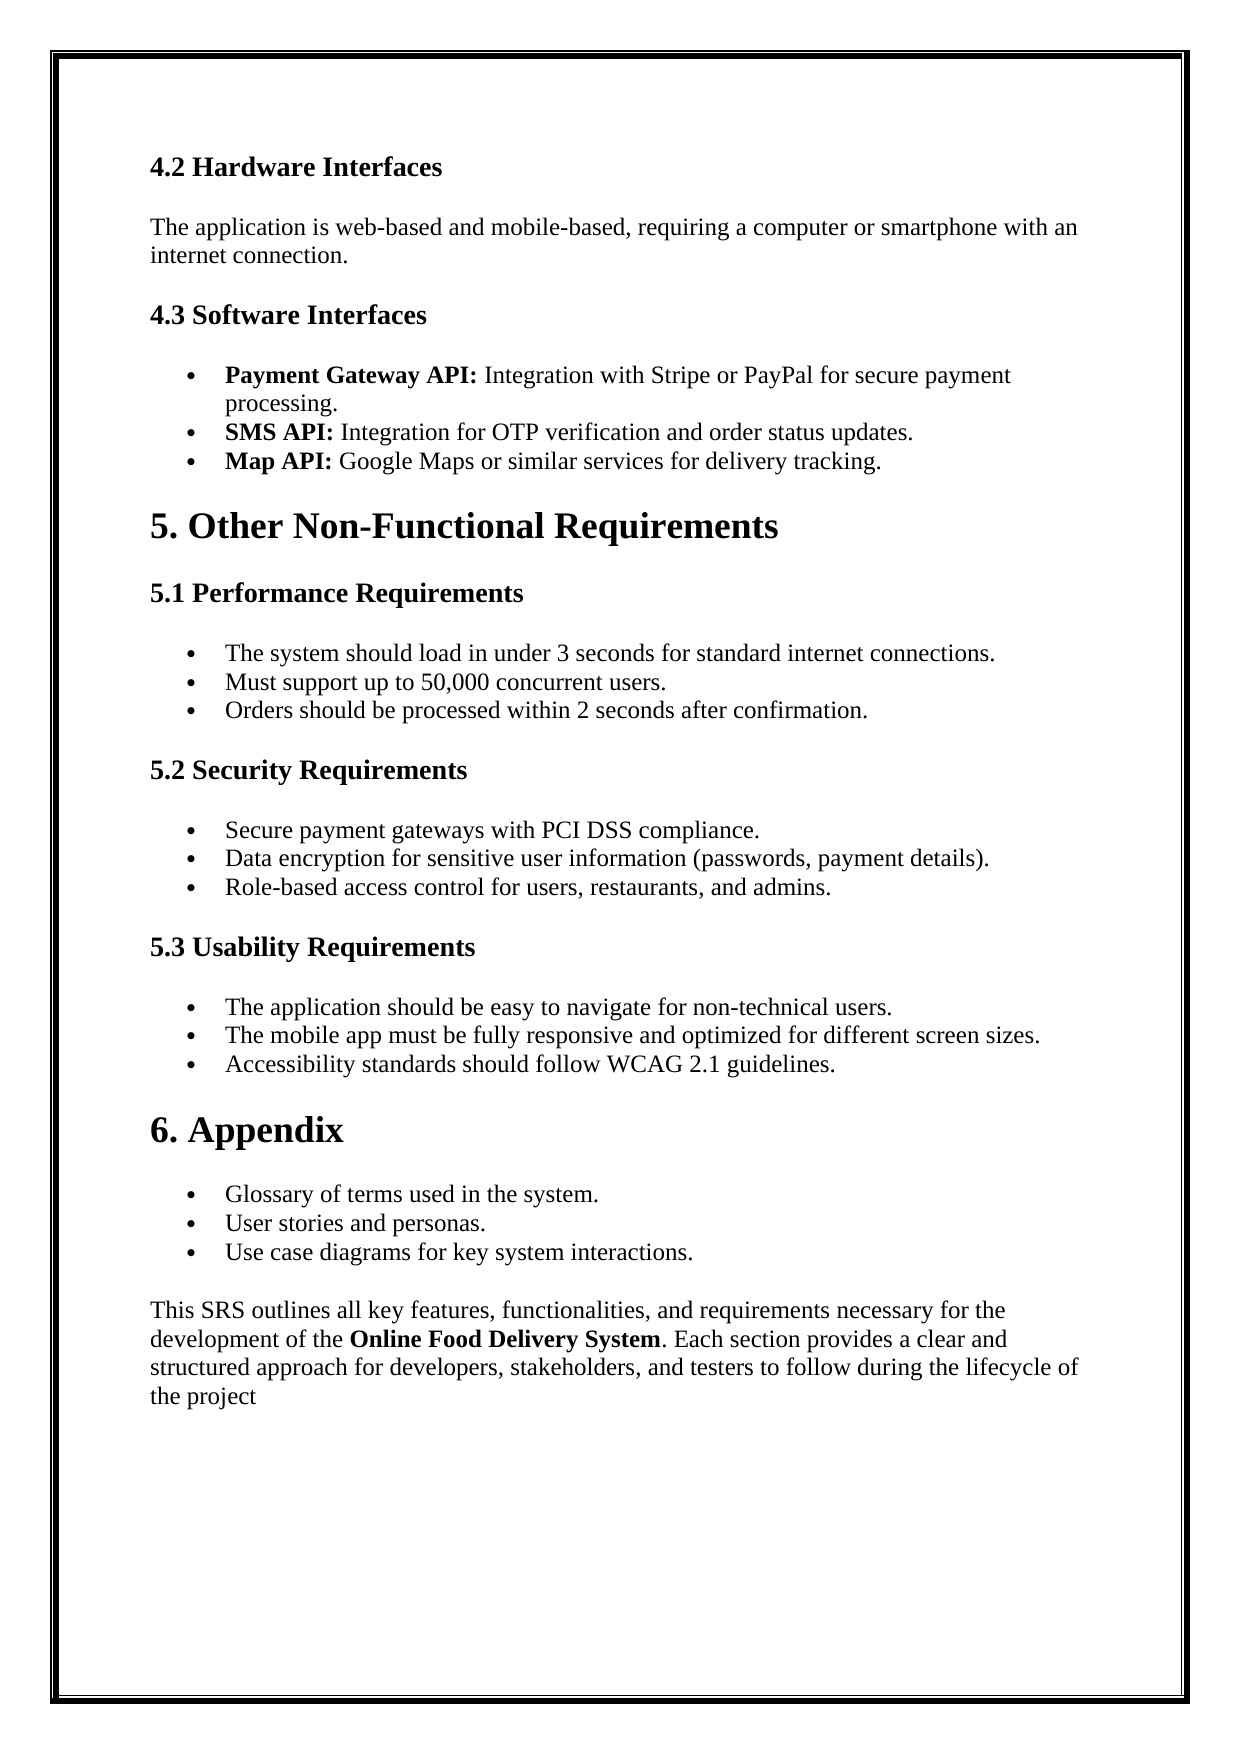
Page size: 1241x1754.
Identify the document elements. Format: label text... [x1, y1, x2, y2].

text The application is web-based and mobile-based, requiring a computer or smartphone with an internet connection. [150, 212, 1090, 269]
list Must support up to 50,000 concurrent users. [187, 667, 1090, 695]
list User stories and personas. [187, 1208, 1090, 1237]
text 4.3 Software Interfaces [150, 298, 1090, 331]
text 6. Appendix [150, 1107, 1090, 1150]
list SMS API: Integration for OTP verification and order status updates. [187, 417, 1090, 446]
list Secure payment gateways with PCI DSS compliance. [187, 815, 1090, 843]
list Map API: Google Maps or similar services for delivery tracking. [187, 446, 1090, 475]
text 5. Other Non-Functional Requirements [150, 504, 1090, 547]
list Role-based access control for users, restaurants, and admins. [187, 872, 1090, 901]
list Data encryption for sensitive user information (passwords, payment details). [187, 843, 1090, 872]
list Orders should be processed within 2 seconds after confirmation. [187, 695, 1090, 724]
list Glossary of terms used in the system. [187, 1179, 1090, 1208]
list The mobile app must be fully responsive and optimized for different screen sizes. [187, 1021, 1090, 1049]
text 4.2 Hardware Interfaces [150, 150, 1090, 182]
list The system should load in under 3 seconds for standard internet connections. [187, 638, 1090, 667]
text 5.2 Security Requirements [150, 753, 1090, 786]
list Use case diagrams for key system interactions. [187, 1237, 1090, 1266]
list The application should be easy to navigate for non-technical users. [187, 992, 1090, 1021]
list Payment Gateway API: Integration with Stripe or PayPal for secure payment processing. [187, 360, 1090, 417]
list Accessibility standards should follow WCAG 2.1 guidelines. [187, 1049, 1090, 1078]
text This SRS outlines all key features, functionalities, and requirements necessary for the development of the Online Food Delivery System. Each section provides a clear and structured approach for developers, stakeholders, and testers to follow during the lifecycle of the project [150, 1295, 1090, 1410]
text 5.1 Performance Requirements [150, 576, 1090, 609]
text 5.3 Usability Requirements [150, 930, 1090, 963]
